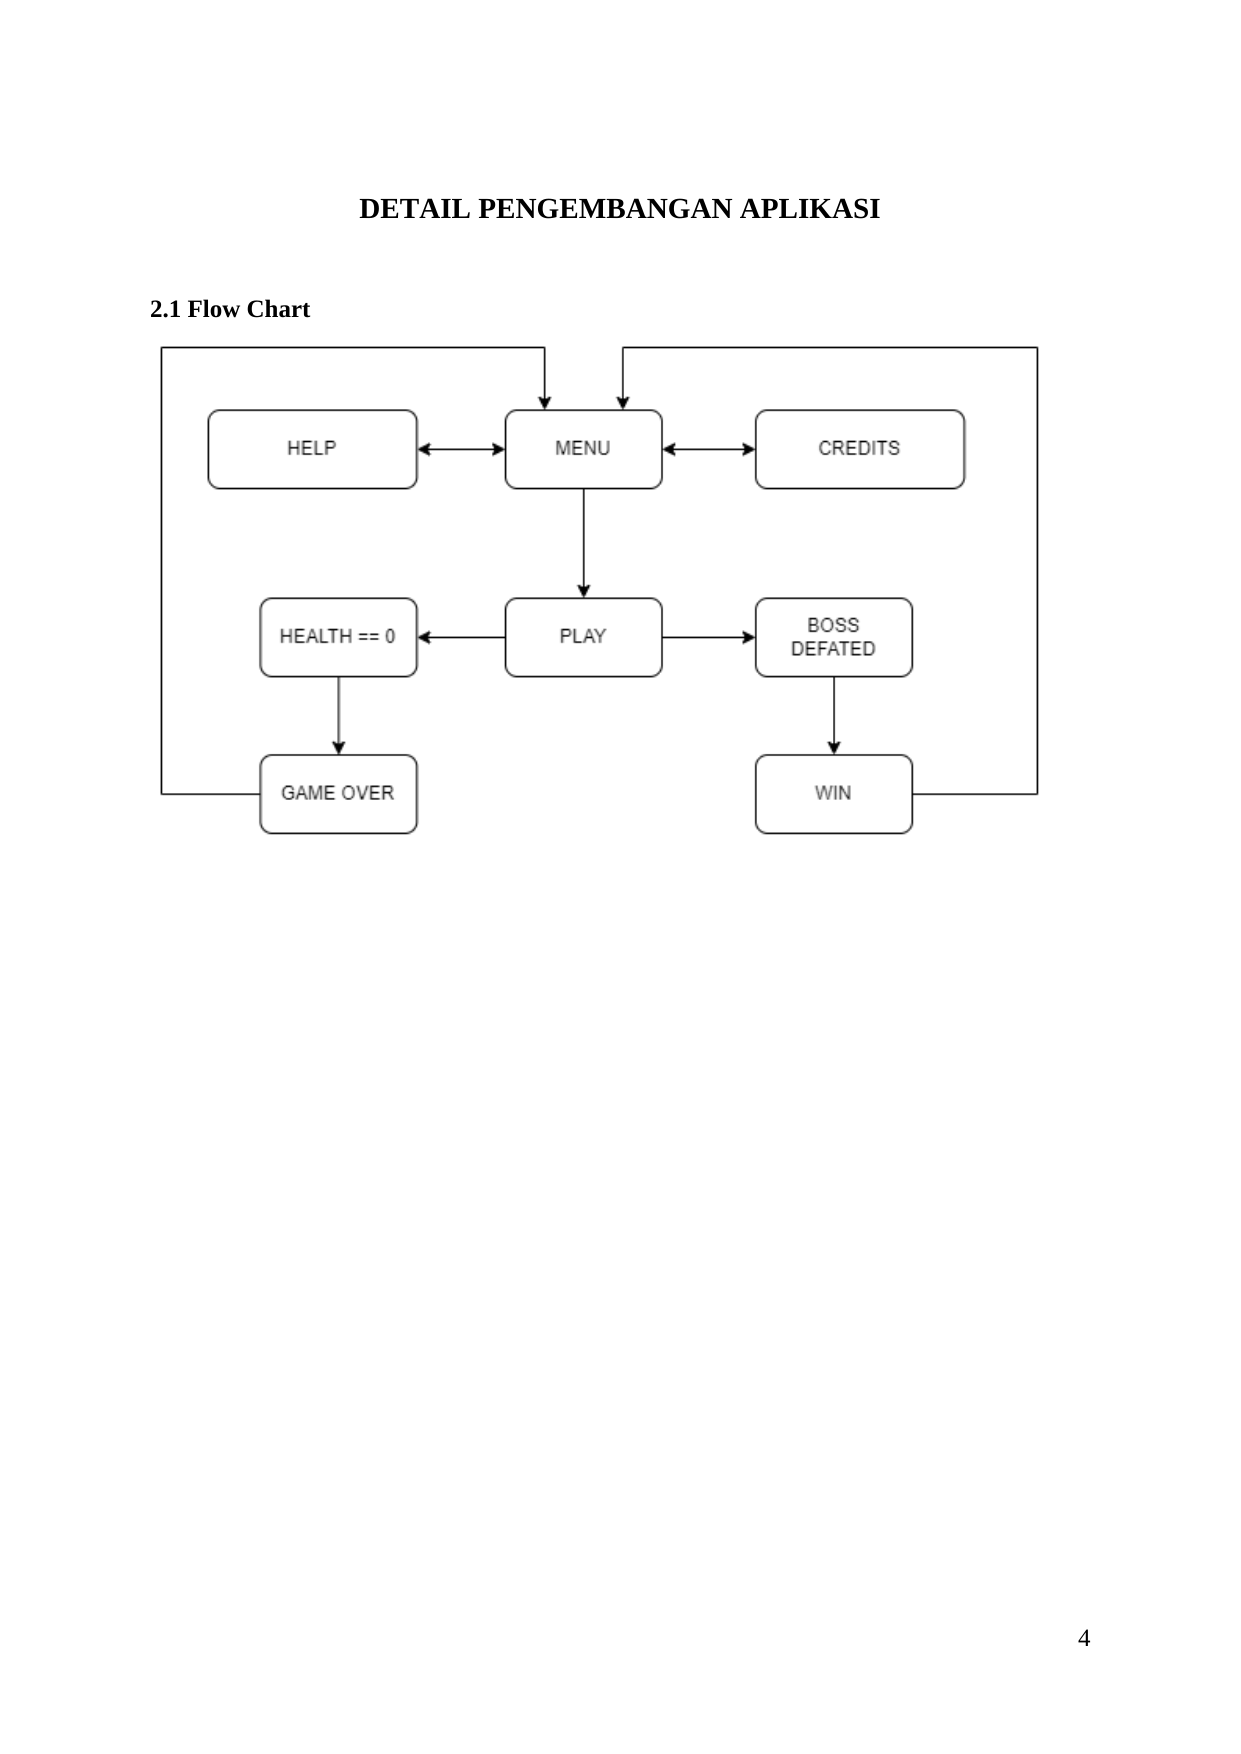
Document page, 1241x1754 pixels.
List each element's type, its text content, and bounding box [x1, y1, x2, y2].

subtitle DETAIL PENGEMBANGAN APLIKASI [150, 192, 1090, 225]
picture [150, 337, 1050, 836]
subtitle 2.1 Flow Chart [150, 294, 1090, 323]
